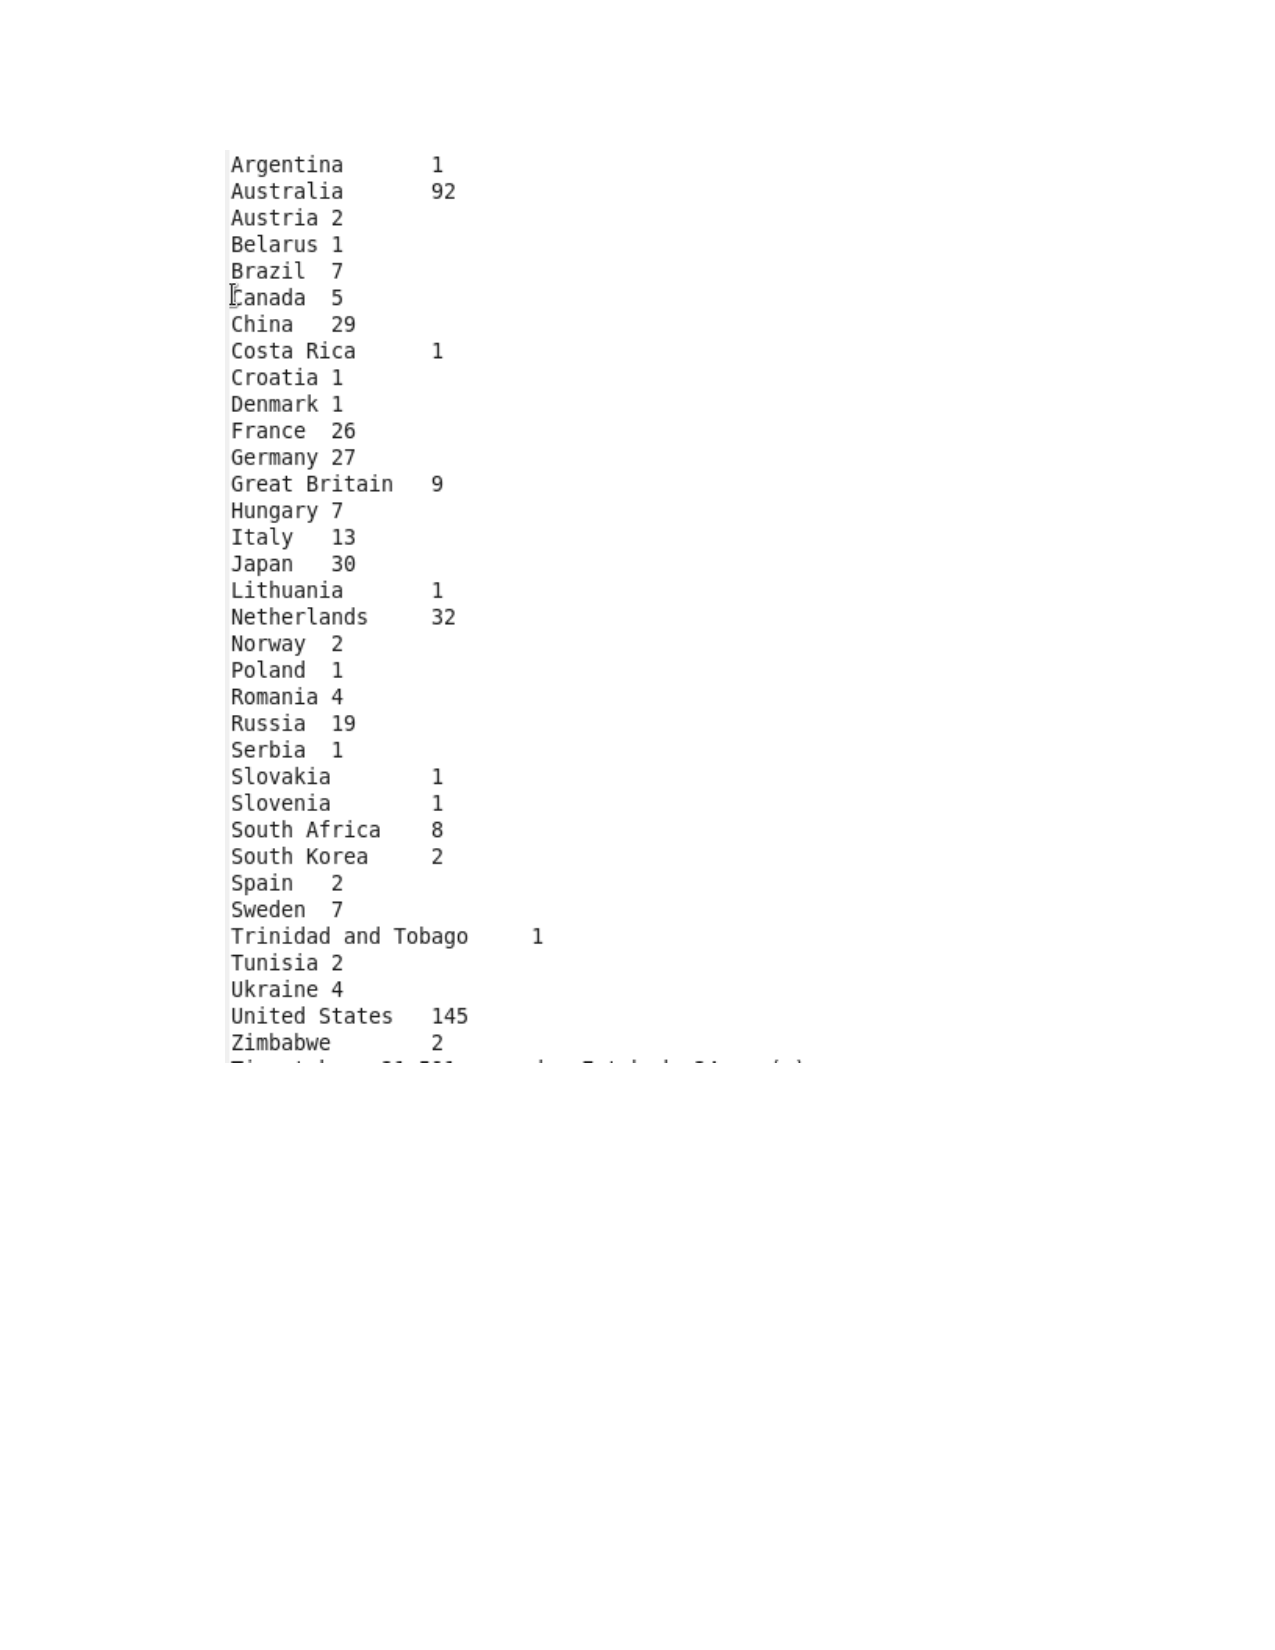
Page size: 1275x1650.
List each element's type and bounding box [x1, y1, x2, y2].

picture [225, 150, 949, 1063]
